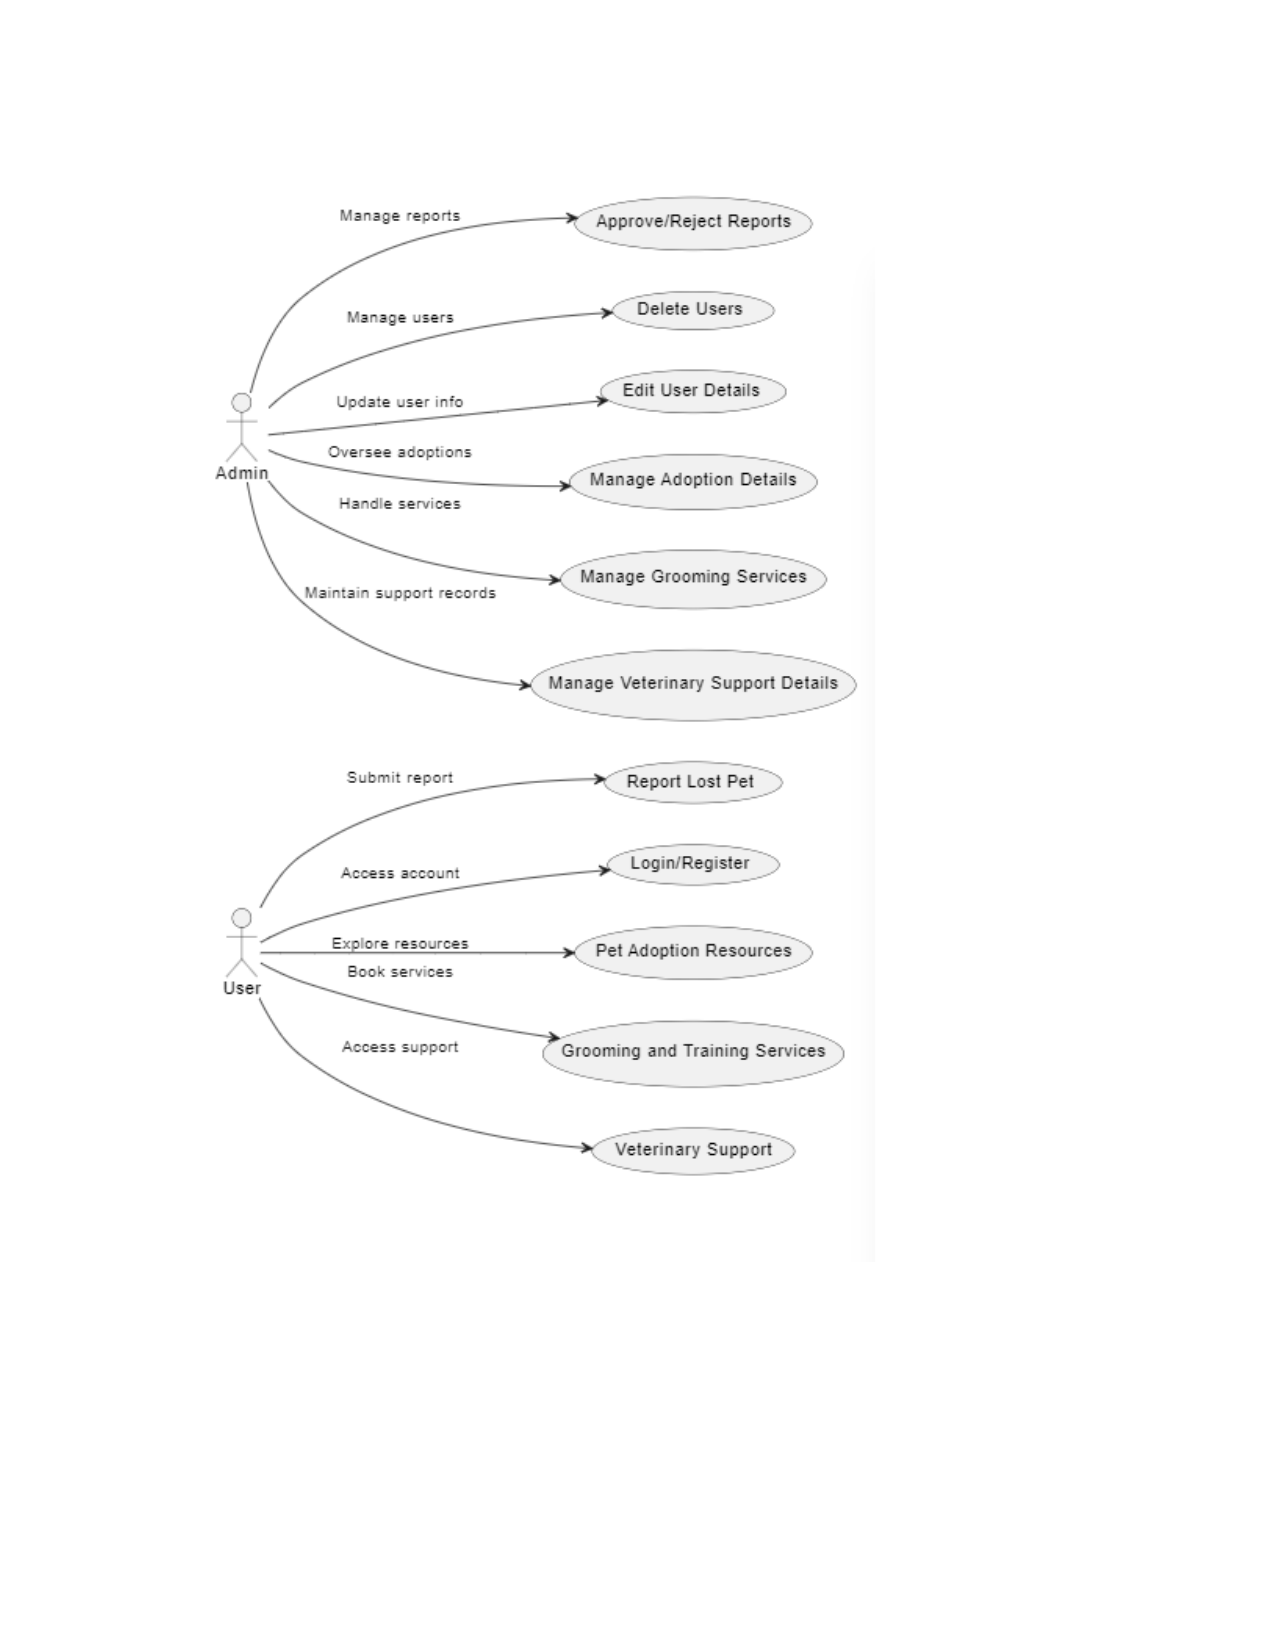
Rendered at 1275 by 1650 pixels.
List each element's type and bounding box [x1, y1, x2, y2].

picture [150, 150, 876, 1262]
